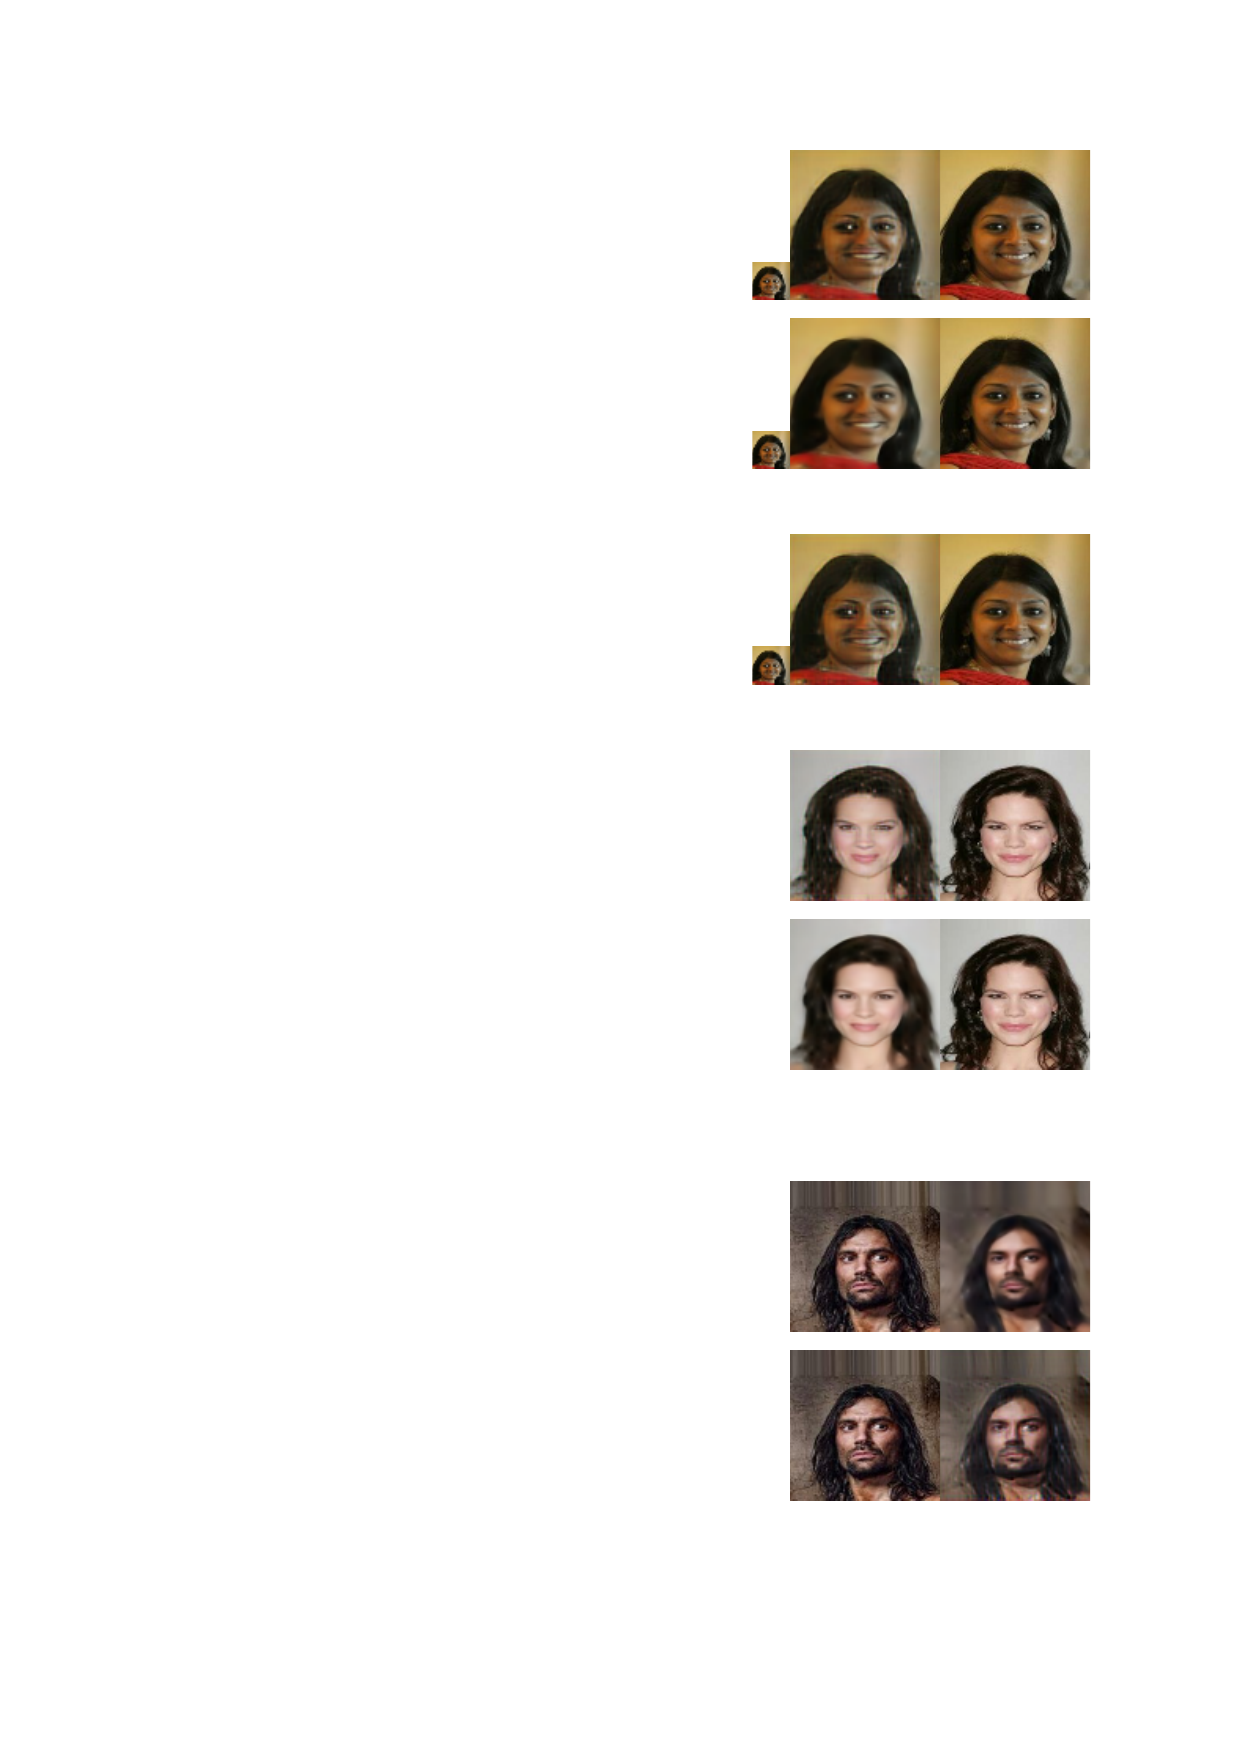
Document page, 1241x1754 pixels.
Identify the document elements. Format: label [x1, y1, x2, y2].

picture [790, 750, 1091, 901]
picture [790, 919, 1091, 1070]
picture [790, 1350, 1091, 1501]
picture [752, 318, 1091, 469]
picture [790, 1181, 1091, 1332]
picture [752, 534, 1091, 685]
picture [752, 150, 1091, 300]
